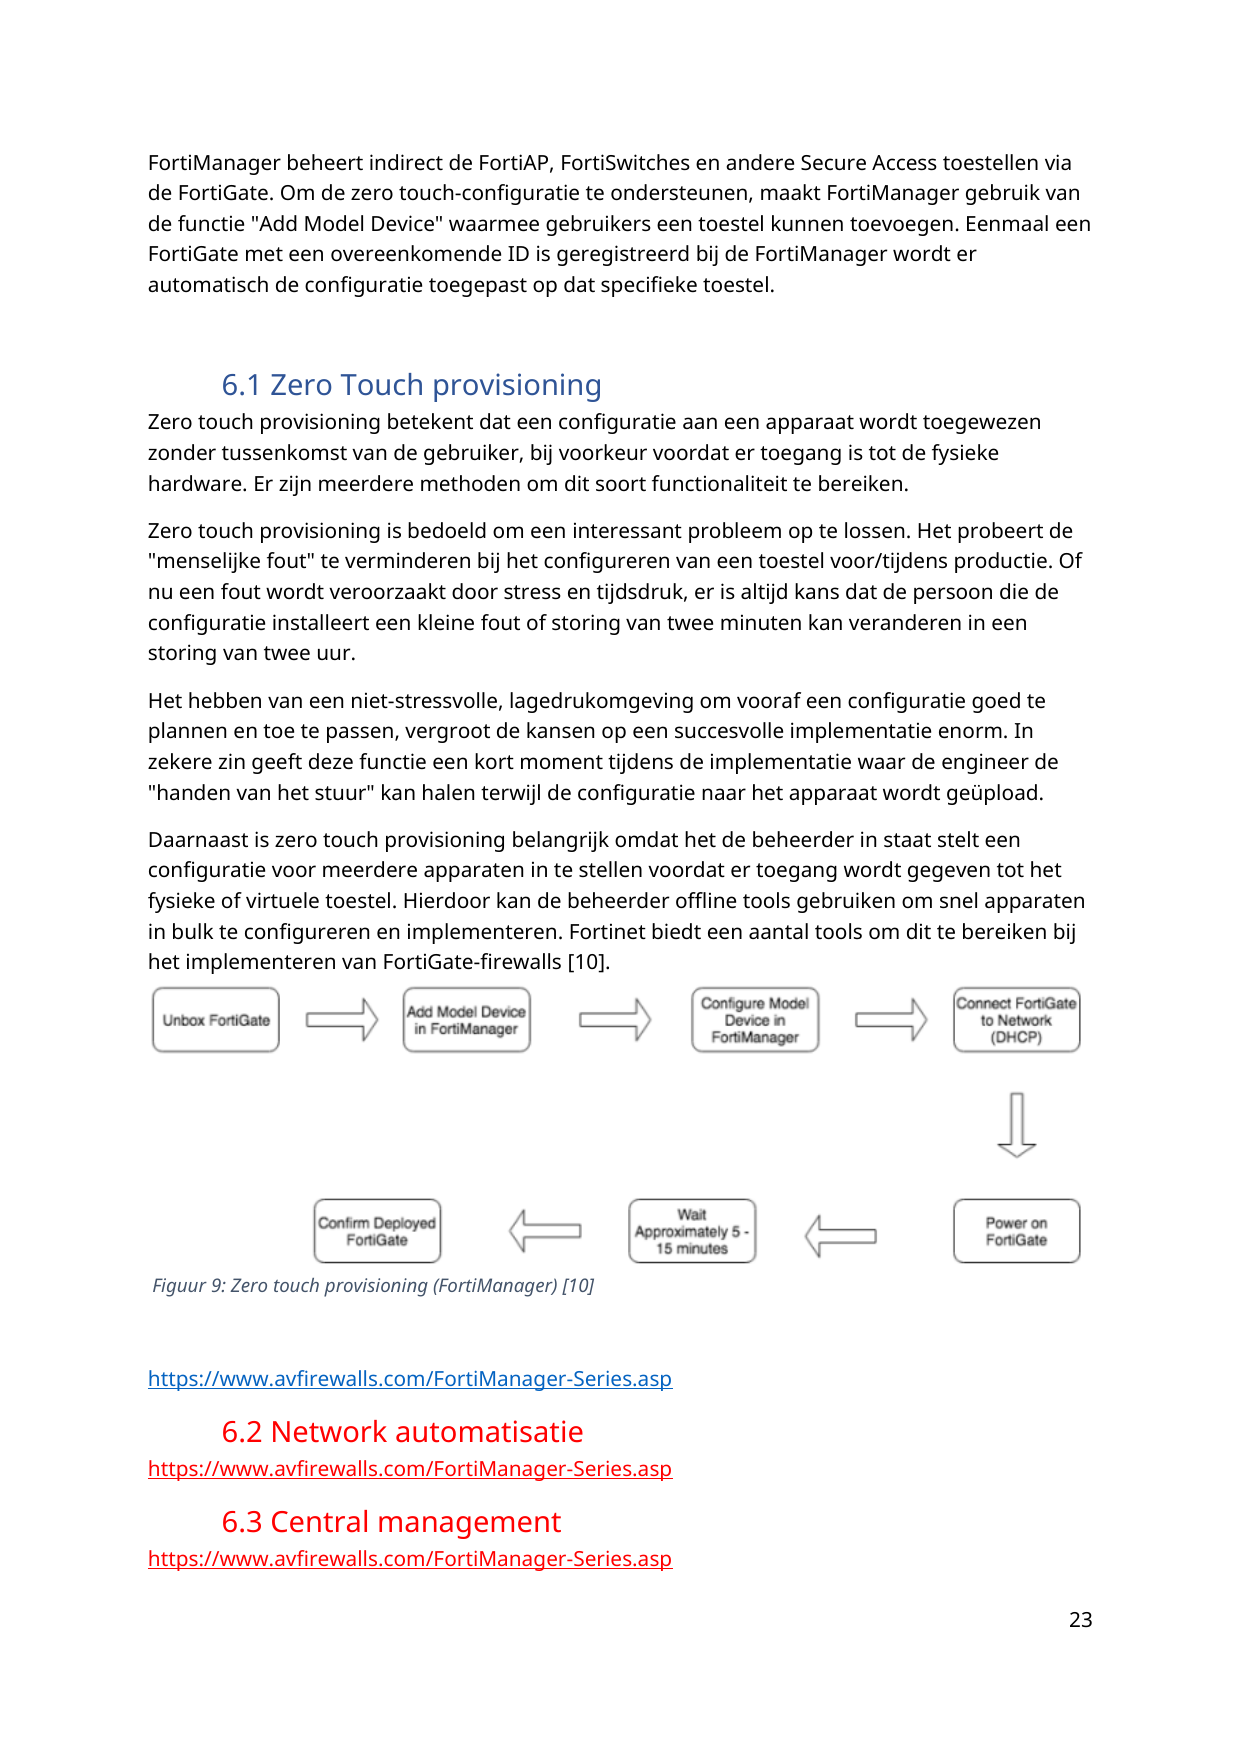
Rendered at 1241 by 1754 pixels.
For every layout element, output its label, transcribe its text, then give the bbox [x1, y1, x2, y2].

text Het hebben van een niet-stressvolle, lagedrukomgeving om vooraf een configuratie goed te plannen en toe te passen, vergroot de kansen op een succesvolle implementatie enorm. In zekere zin geeft deze functie een kort moment tijdens de implementatie waar de engineer de "handen van het stuur" kan halen terwijl de configuratie naar het apparaat wordt geüpload. [148, 686, 1093, 806]
text https://www.avfirewalls.com/FortiManager-Series.asp [148, 1544, 1093, 1572]
text https://www.avfirewalls.com/FortiManager-Series.asp [148, 1364, 1093, 1392]
text FortiManager beheert indirect de FortiAP, FortiSwitches en andere Secure Access toestellen via de FortiGate. Om de zero touch-configuratie te ondersteunen, maakt FortiManager gebruik van de functie "Add Model Device" waarmee gebruikers een toestel kunnen toevoegen. Eenmaal een FortiGate met een overeenkomende ID is geregistreerd bij de FortiManager wordt er automatisch de configuratie toegepast op dat specifieke toestel. [148, 148, 1093, 298]
text Daarnaast is zero touch provisioning belangrijk omdat het de beheerder in staat stelt een configuratie voor meerdere apparaten in te stellen voordat er toegang wordt gegeven tot het fysieke of virtuele toestel. Hierdoor kan de beheerder offline tools gebruiken om snel apparaten in bulk te configureren en implementeren. Fortinet biedt een aantal tools om dit te bereiken bij het implementeren van FortiGate-firewalls. [148, 825, 1093, 976]
picture [146, 978, 1093, 1273]
subtitle 6.1 Zero Touch provisioning [148, 365, 1093, 404]
subtitle 6.3 Central management [148, 1501, 1093, 1541]
text https://www.avfirewalls.com/FortiManager-Series.asp [148, 1454, 1093, 1482]
subtitle 6.2 Network automatisatie [148, 1411, 1093, 1451]
